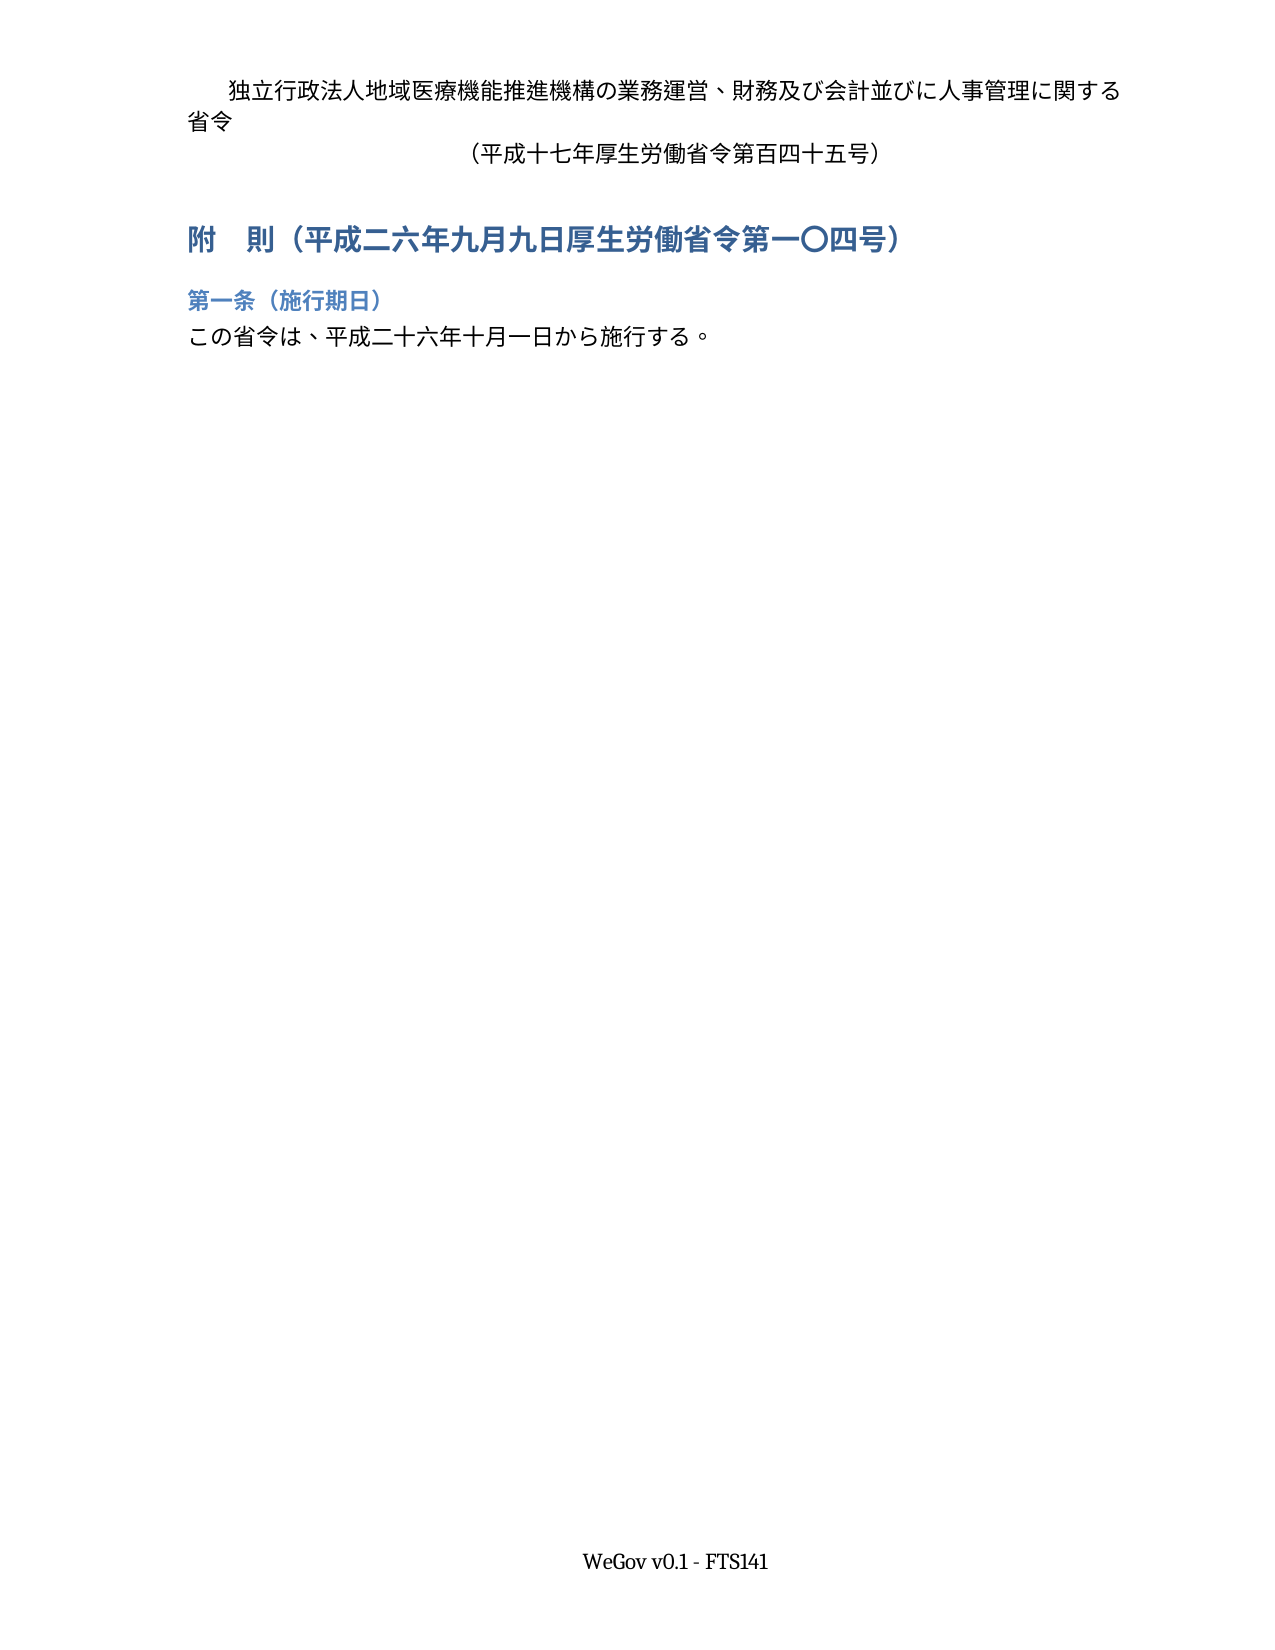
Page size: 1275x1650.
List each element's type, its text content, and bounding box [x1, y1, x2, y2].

subtitle 附 則（平成二六年九月九日厚生労働省令第一〇四号） [187, 219, 1087, 258]
subtitle 第一条（施行期日） [187, 285, 1087, 316]
text この省令は、平成二十六年十月一日から施行する。 [187, 321, 1087, 352]
